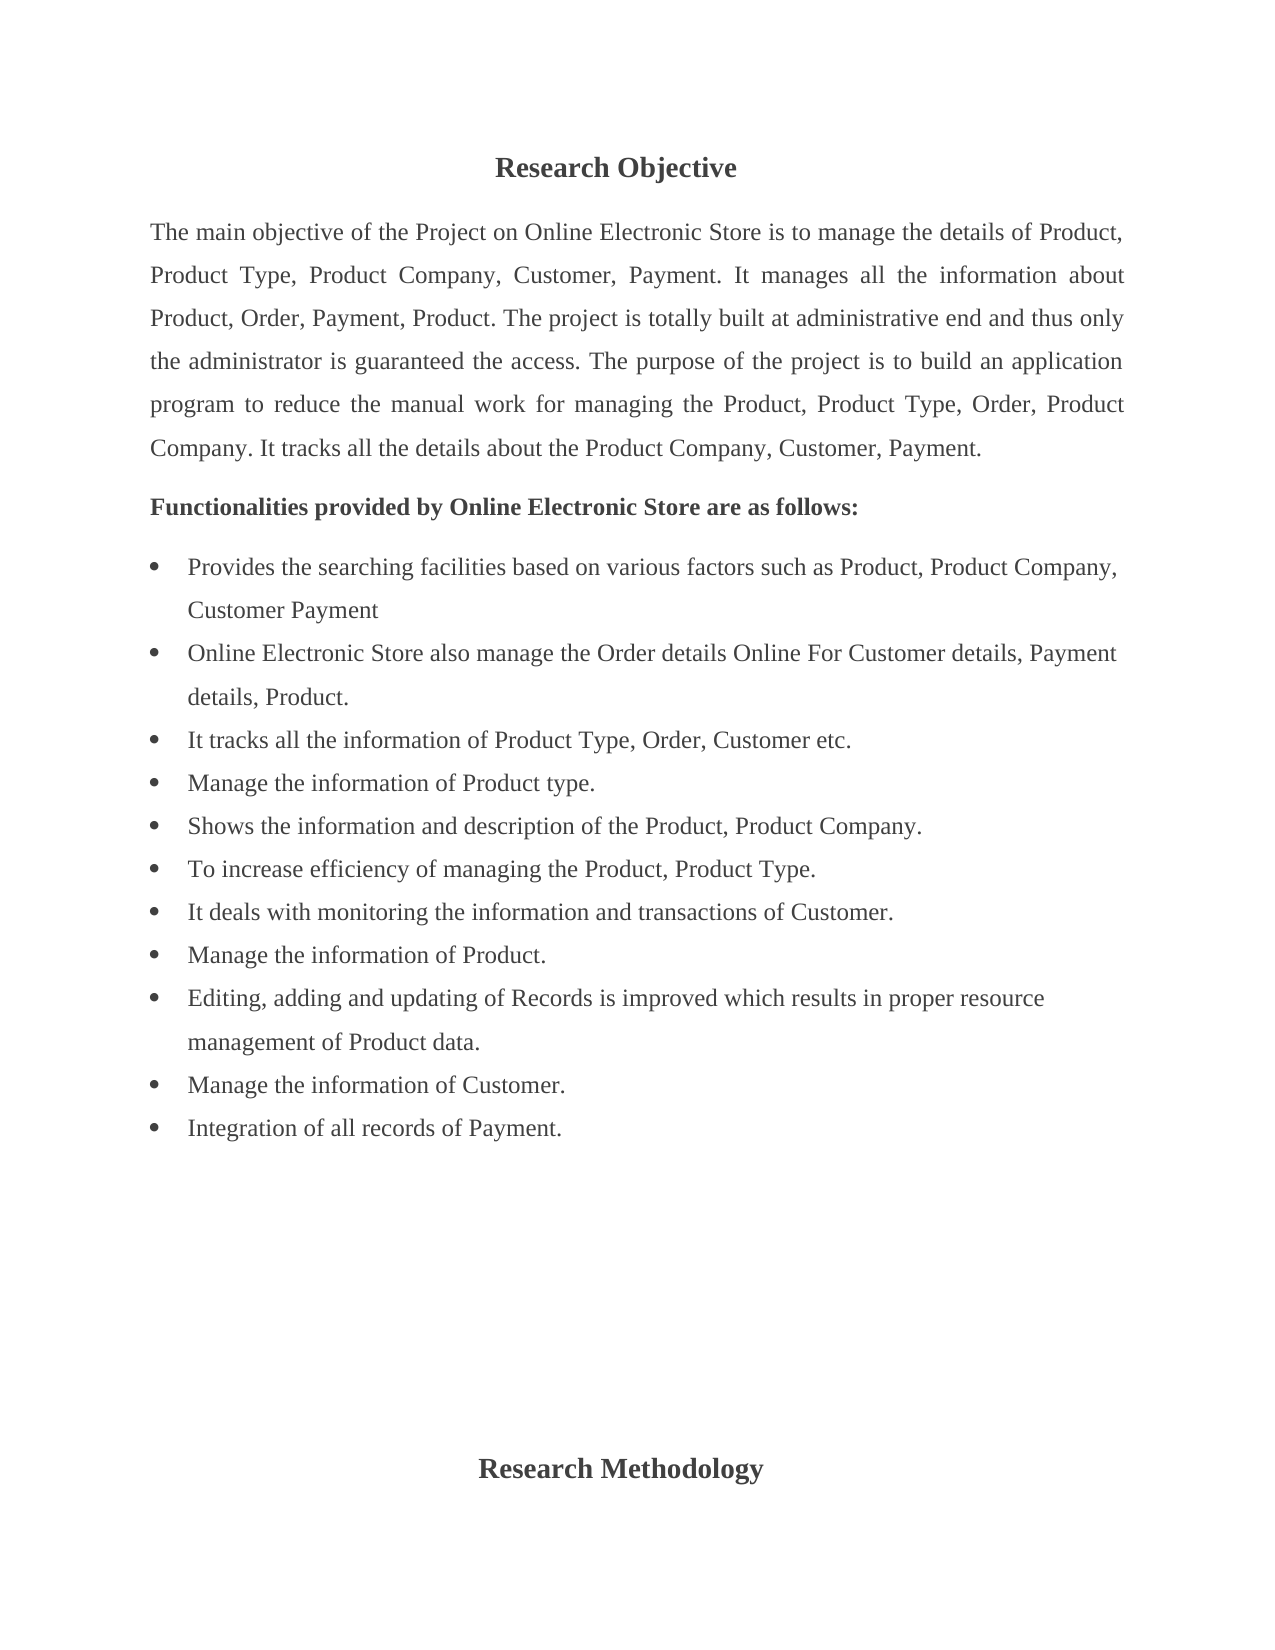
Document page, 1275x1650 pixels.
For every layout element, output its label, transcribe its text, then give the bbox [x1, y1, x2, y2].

list Shows the information and description of the Product, Product Company. [150, 811, 1125, 840]
list Manage the information of Product. [150, 940, 1125, 969]
list Integration of all records of Payment. [150, 1113, 1125, 1142]
list Editing, adding and updating of Records is improved which results in proper resource management of Product data. [150, 983, 1125, 1055]
list It tracks all the information of Product Type, Order, Customer etc. [150, 725, 1125, 753]
list It deals with monitoring the information and transactions of Customer. [150, 897, 1125, 926]
list To increase efficiency of managing the Product, Product Type. [150, 854, 1125, 883]
text Research Methodology [150, 1452, 1125, 1485]
text Functionalities provided by Online Electronic Store are as follows: [150, 492, 1125, 521]
list Manage the information of Product type. [150, 768, 1125, 797]
list Provides the searching facilities based on various factors such as Product, Product Company, Customer Payment [150, 552, 1125, 624]
list Research Objective [225, 150, 1125, 183]
list Online Electronic Store also manage the Order details Online For Customer details, Payment details, Product. [150, 638, 1125, 710]
text The main objective of the Project on Online Electronic Store is to manage the details of Product, Product Type, Product Company, Customer, Payment. It manages all the information about Product, Order, Payment, Product. The project is totally built at administrative end and thus only the administrator is guaranteed the access. The purpose of the project is to build an application program to reduce the manual work for managing the Product, Product Type, Order, Product Company. It tracks all the details about the Product Company, Customer, Payment. [150, 217, 1125, 461]
list Manage the information of Customer. [150, 1070, 1125, 1098]
